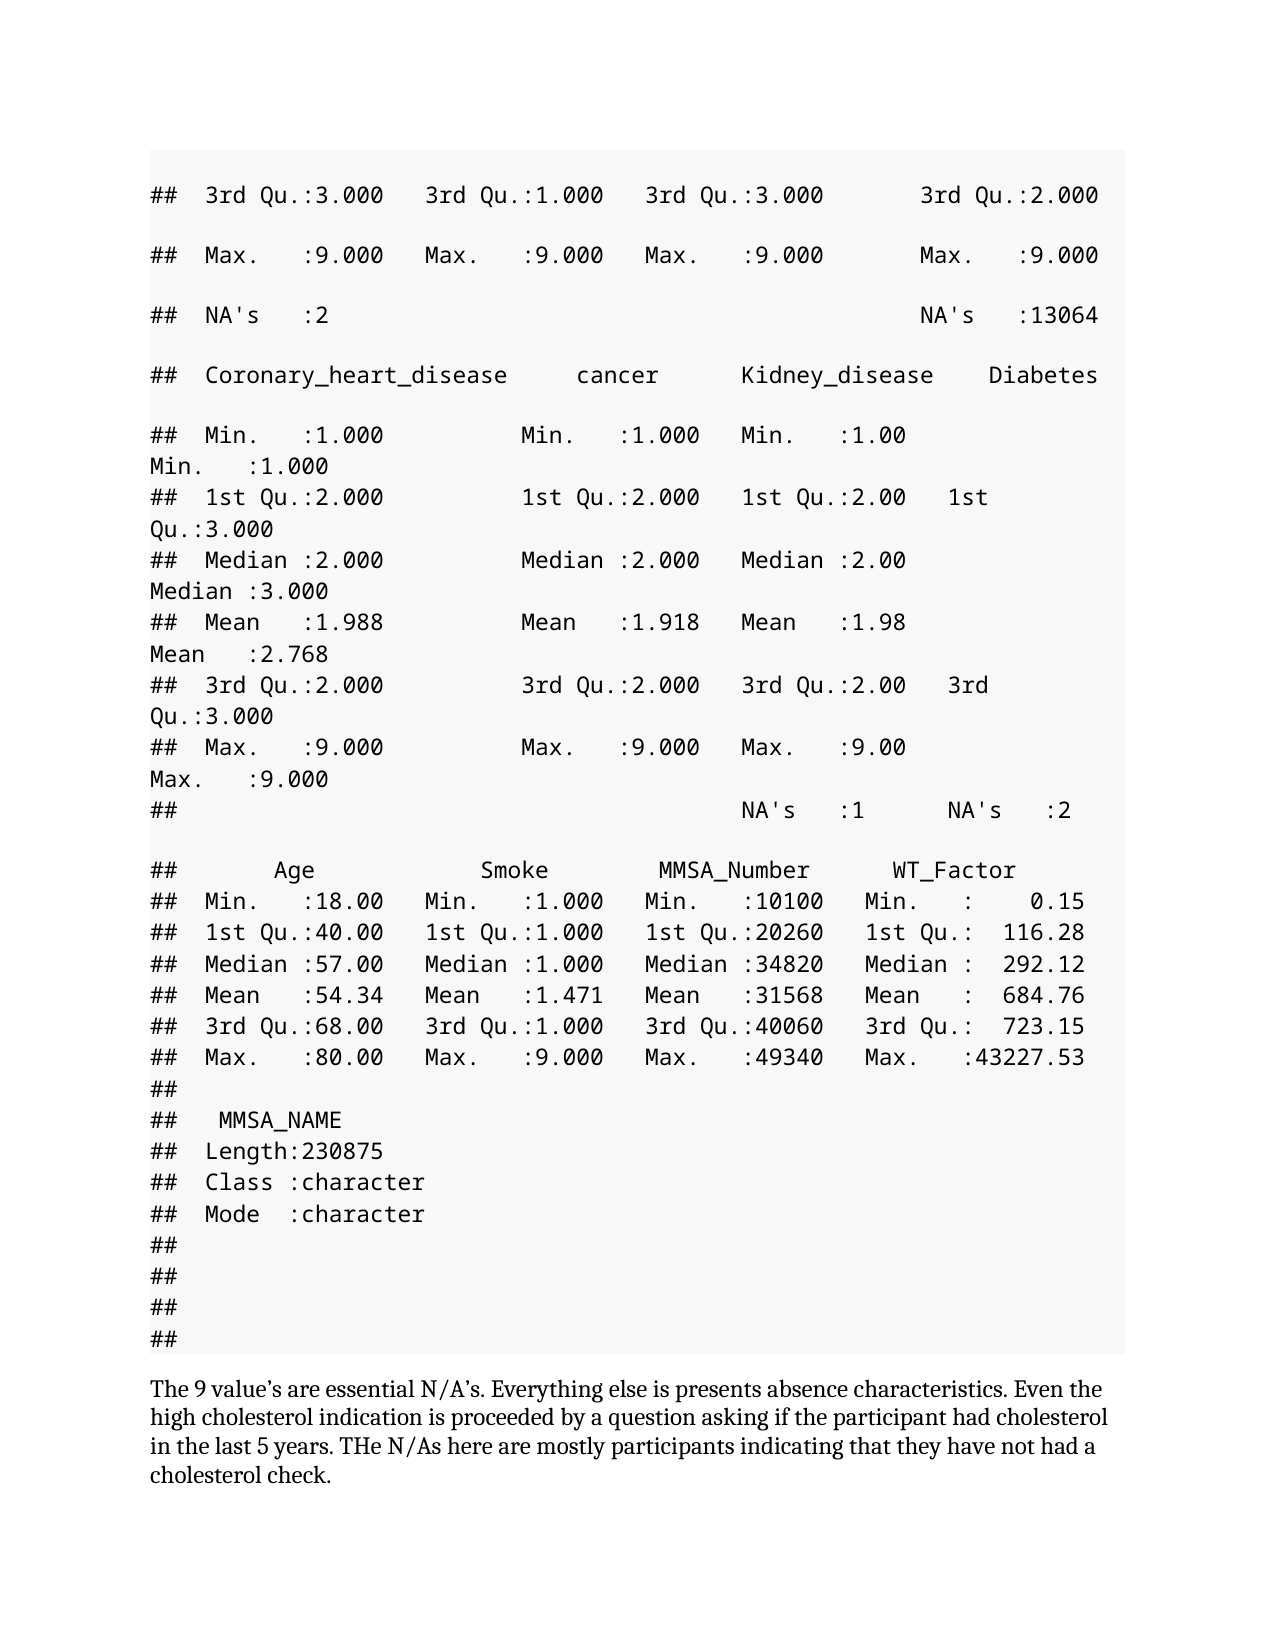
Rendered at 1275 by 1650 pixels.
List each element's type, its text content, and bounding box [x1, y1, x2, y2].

text The 9 value’s are essential N/A’s. Everything else is presents absence characteristics. Even the high cholesterol indication is proceeded by a question asking if the participant had cholesterol in the last 5 years. THe N/As here are mostly participants indicating that they have not had a cholesterol check. [150, 1374, 1125, 1489]
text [150, 150, 1125, 1354]
